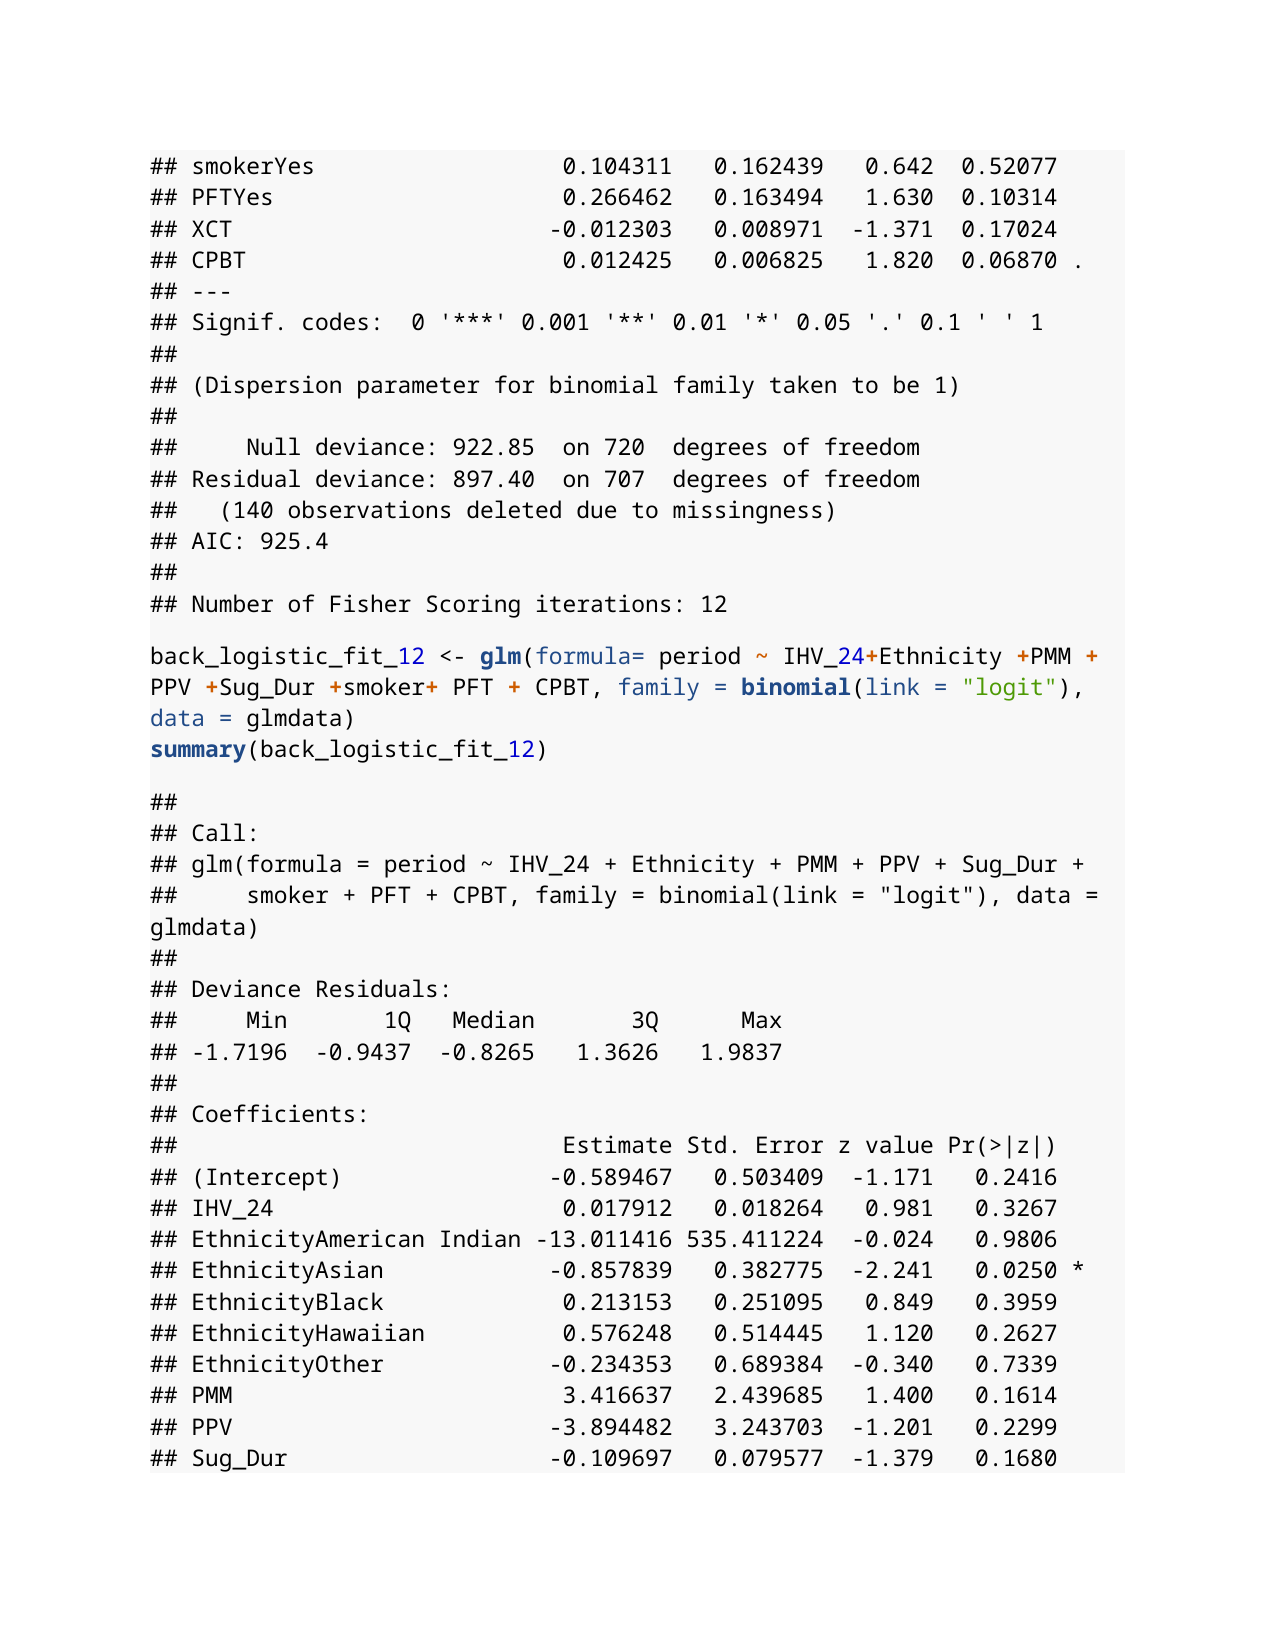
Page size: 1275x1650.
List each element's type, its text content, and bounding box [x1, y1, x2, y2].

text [150, 785, 1125, 1473]
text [150, 150, 1125, 619]
text back_logistic_fit_12 <- glm(formula= period ~ IHV_24+Ethnicity +PMM + PPV +Sug_Dur +smoker+ PFT + CPBT, family = binomial(link = "logit"), data = glmdata) summary(back_logistic_fit_12) [150, 639, 1125, 764]
